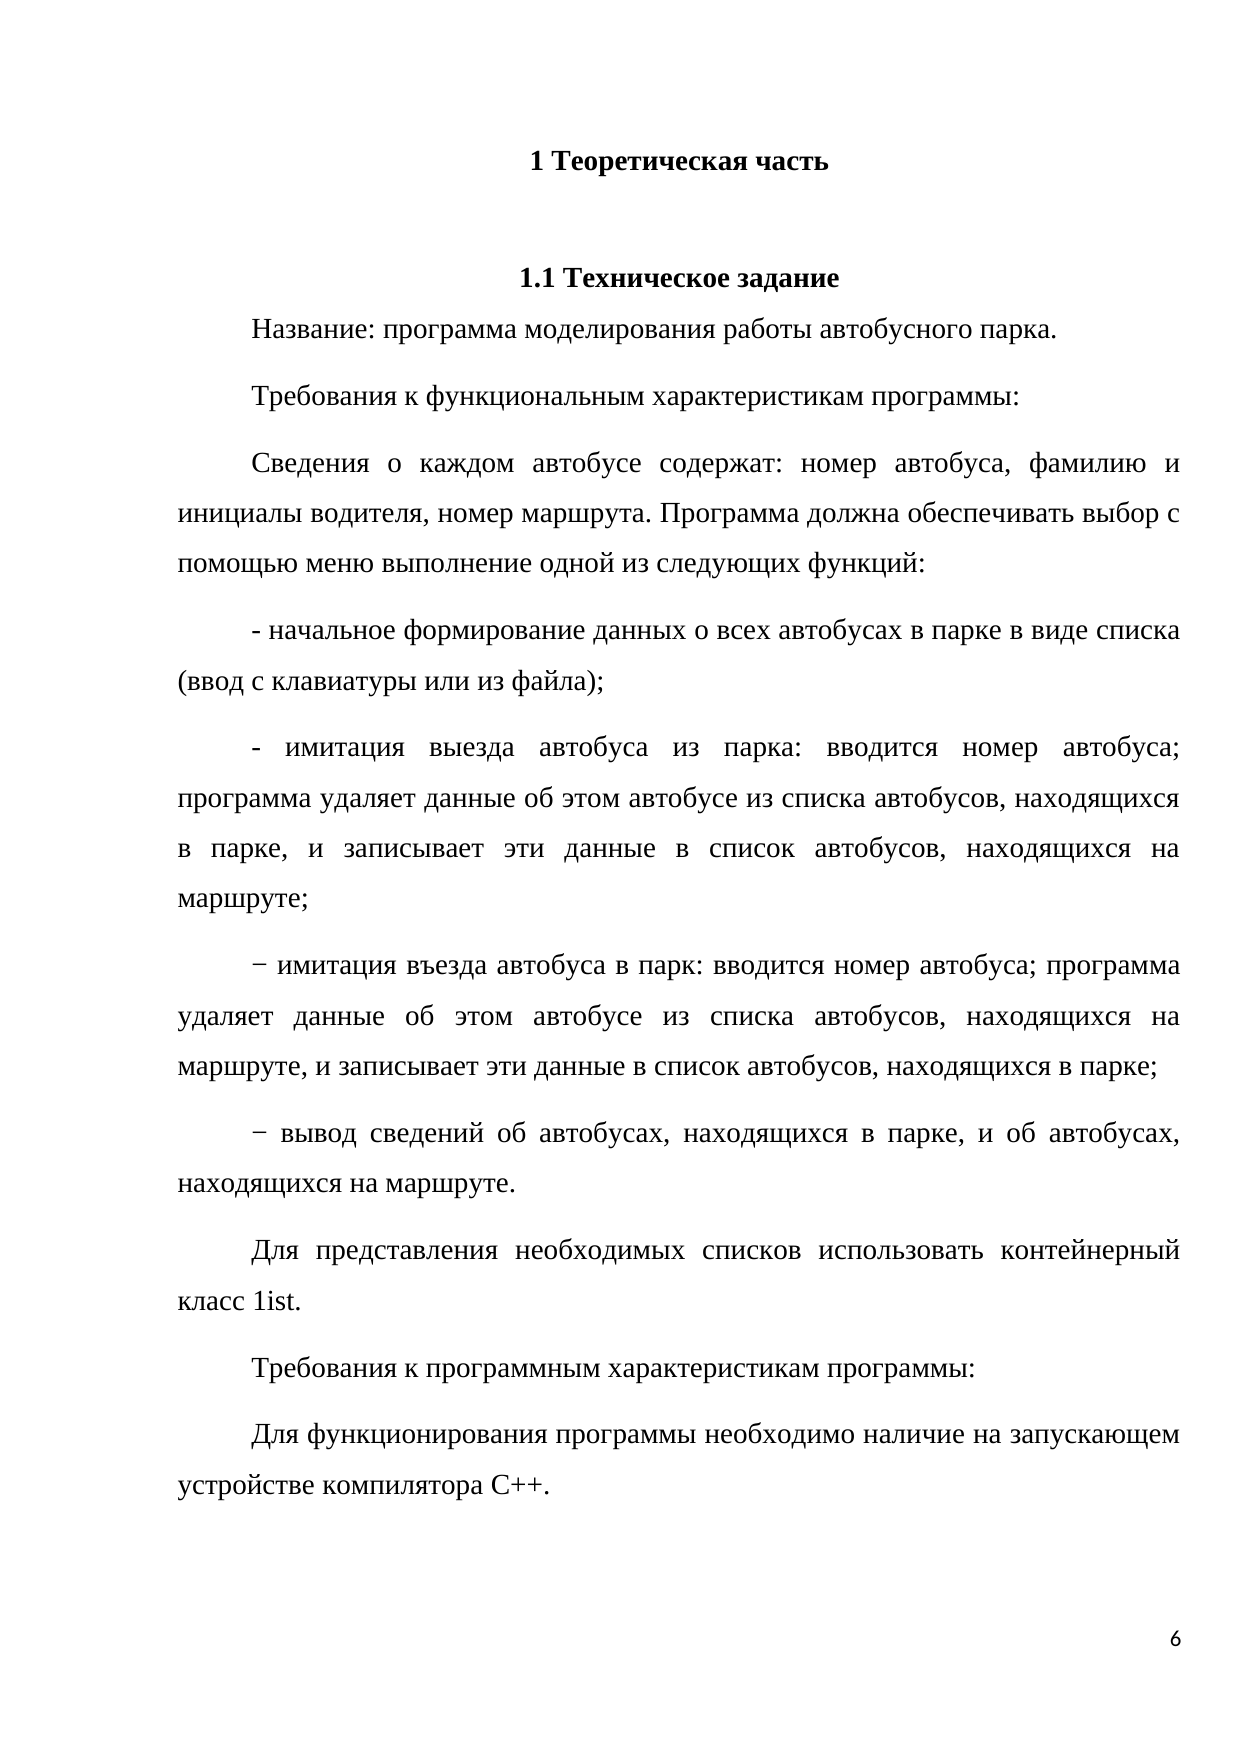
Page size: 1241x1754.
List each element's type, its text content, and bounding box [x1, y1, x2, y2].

subtitle 1 Теоретическая часть [177, 143, 1181, 177]
text - начальное формирование данных о всех автобусах в парке в виде списка (ввод с клавиатуры или из файла); [177, 612, 1181, 696]
text Название: программа моделирования работы автобусного парка. [177, 311, 1181, 344]
text − имитация въезда автобуса в парк: вводится номер автобуса; программа удаляет данные об этом автобусе из списка автобусов, находящихся на маршруте, и записывает эти данные в список автобусов, находящихся в парке; [177, 947, 1181, 1082]
subtitle 1.1 Техническое задание [177, 260, 1181, 294]
text - имитация выезда автобуса из парка: вводится номер автобуса; программа удаляет данные об этом автобусе из списка автобусов, находящихся в парке, и записывает эти данные в список автобусов, находящихся на маршруте; [177, 729, 1181, 914]
text Для функционирования программы необходимо наличие на запускающем устройстве компилятора C++. [177, 1417, 1181, 1501]
text Сведения о каждом автобусе содержат: номер автобуса, фамилию и инициалы водителя, номер маршрута. Программа должна обеспечивать выбор с помощью меню выполнение одной из следующих функций: [177, 445, 1181, 579]
text Требования к функциональным характеристикам программы: [177, 378, 1181, 411]
text Для представления необходимых списков использовать контейнерный класс 1ist. [177, 1232, 1181, 1316]
text − вывод сведений об автобусах, находящихся в парке, и об автобусах, находящихся на маршруте. [177, 1115, 1181, 1199]
text Требования к программным характеристикам программы: [177, 1350, 1181, 1383]
